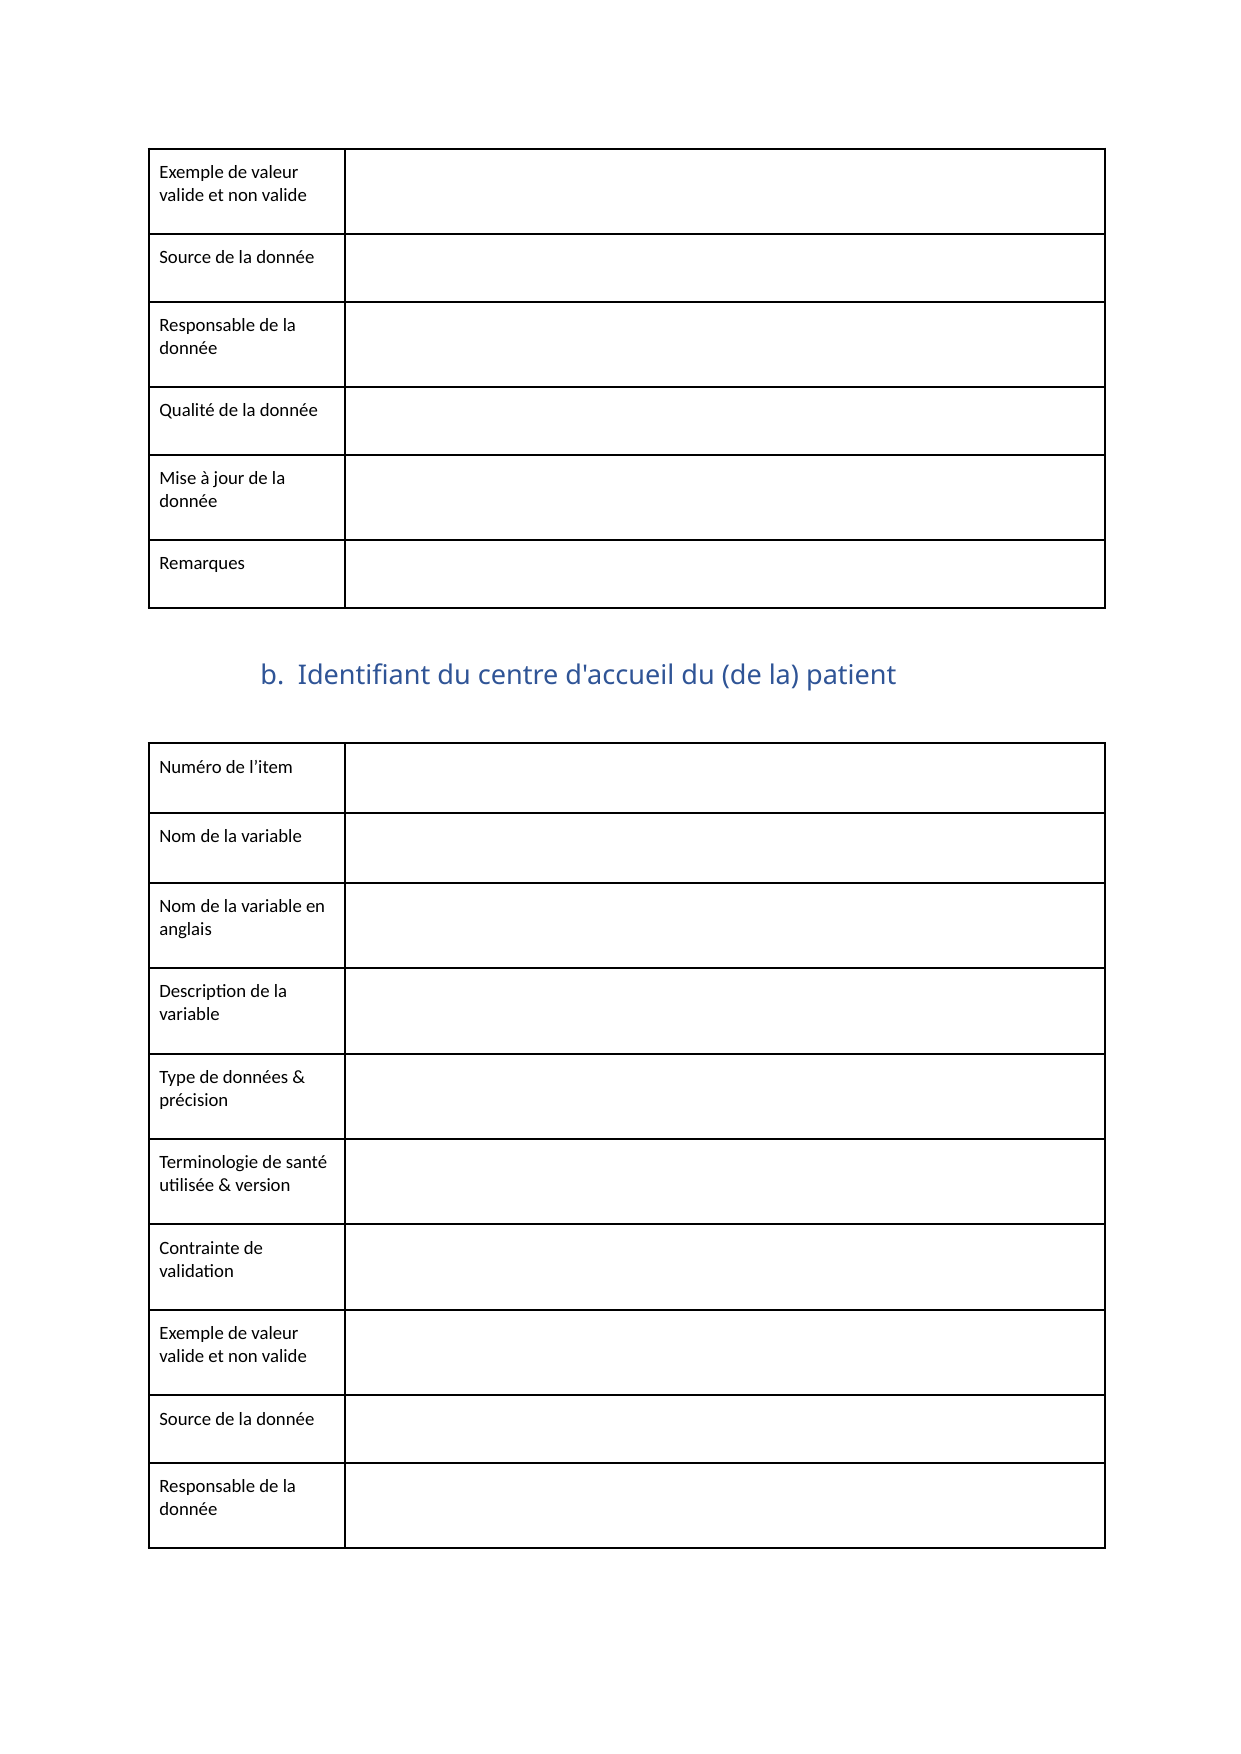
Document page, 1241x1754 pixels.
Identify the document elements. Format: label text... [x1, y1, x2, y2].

table_cell [346, 814, 1104, 882]
table_cell Nom de la variable en anglais [150, 884, 344, 967]
table_cell Description de la variable [150, 969, 344, 1052]
table_cell [346, 1311, 1104, 1394]
table_cell [346, 1396, 1104, 1462]
table_cell Contrainte de validation [150, 1225, 344, 1309]
table_cell Source de la donnée [150, 1396, 344, 1462]
table_cell Remarques [150, 541, 344, 607]
table_cell [346, 1140, 1104, 1223]
table_cell [346, 235, 1104, 301]
table_cell [346, 884, 1104, 967]
table_cell Mise à jour de la donnée [150, 456, 344, 539]
table_cell Exemple de valeur valide et non valide [150, 1311, 344, 1394]
table_cell [346, 456, 1104, 539]
table_cell Nom de la variable [150, 814, 344, 882]
table_cell [346, 1055, 1104, 1138]
table_cell [346, 303, 1104, 386]
table_cell [346, 1225, 1104, 1309]
table_cell Type de données & précision [150, 1055, 344, 1138]
table_cell Responsable de la donnée [150, 303, 344, 386]
table_cell [346, 388, 1104, 454]
table_cell Source de la donnée [150, 235, 344, 301]
subtitle Identifiant du centre d'accueil du (de la) patient [260, 656, 1093, 692]
table_cell [346, 969, 1104, 1052]
table_cell Exemple de valeur valide et non valide [150, 150, 344, 233]
table_cell Qualité de la donnée [150, 388, 344, 454]
table_cell [346, 150, 1104, 233]
table_cell Terminologie de santé utilisée & version [150, 1140, 344, 1223]
table_cell [346, 1464, 1104, 1547]
table_cell [346, 541, 1104, 607]
table_header Numéro de l’item [150, 744, 344, 812]
table_header [346, 744, 1104, 812]
table_cell Responsable de la donnée [150, 1464, 344, 1547]
